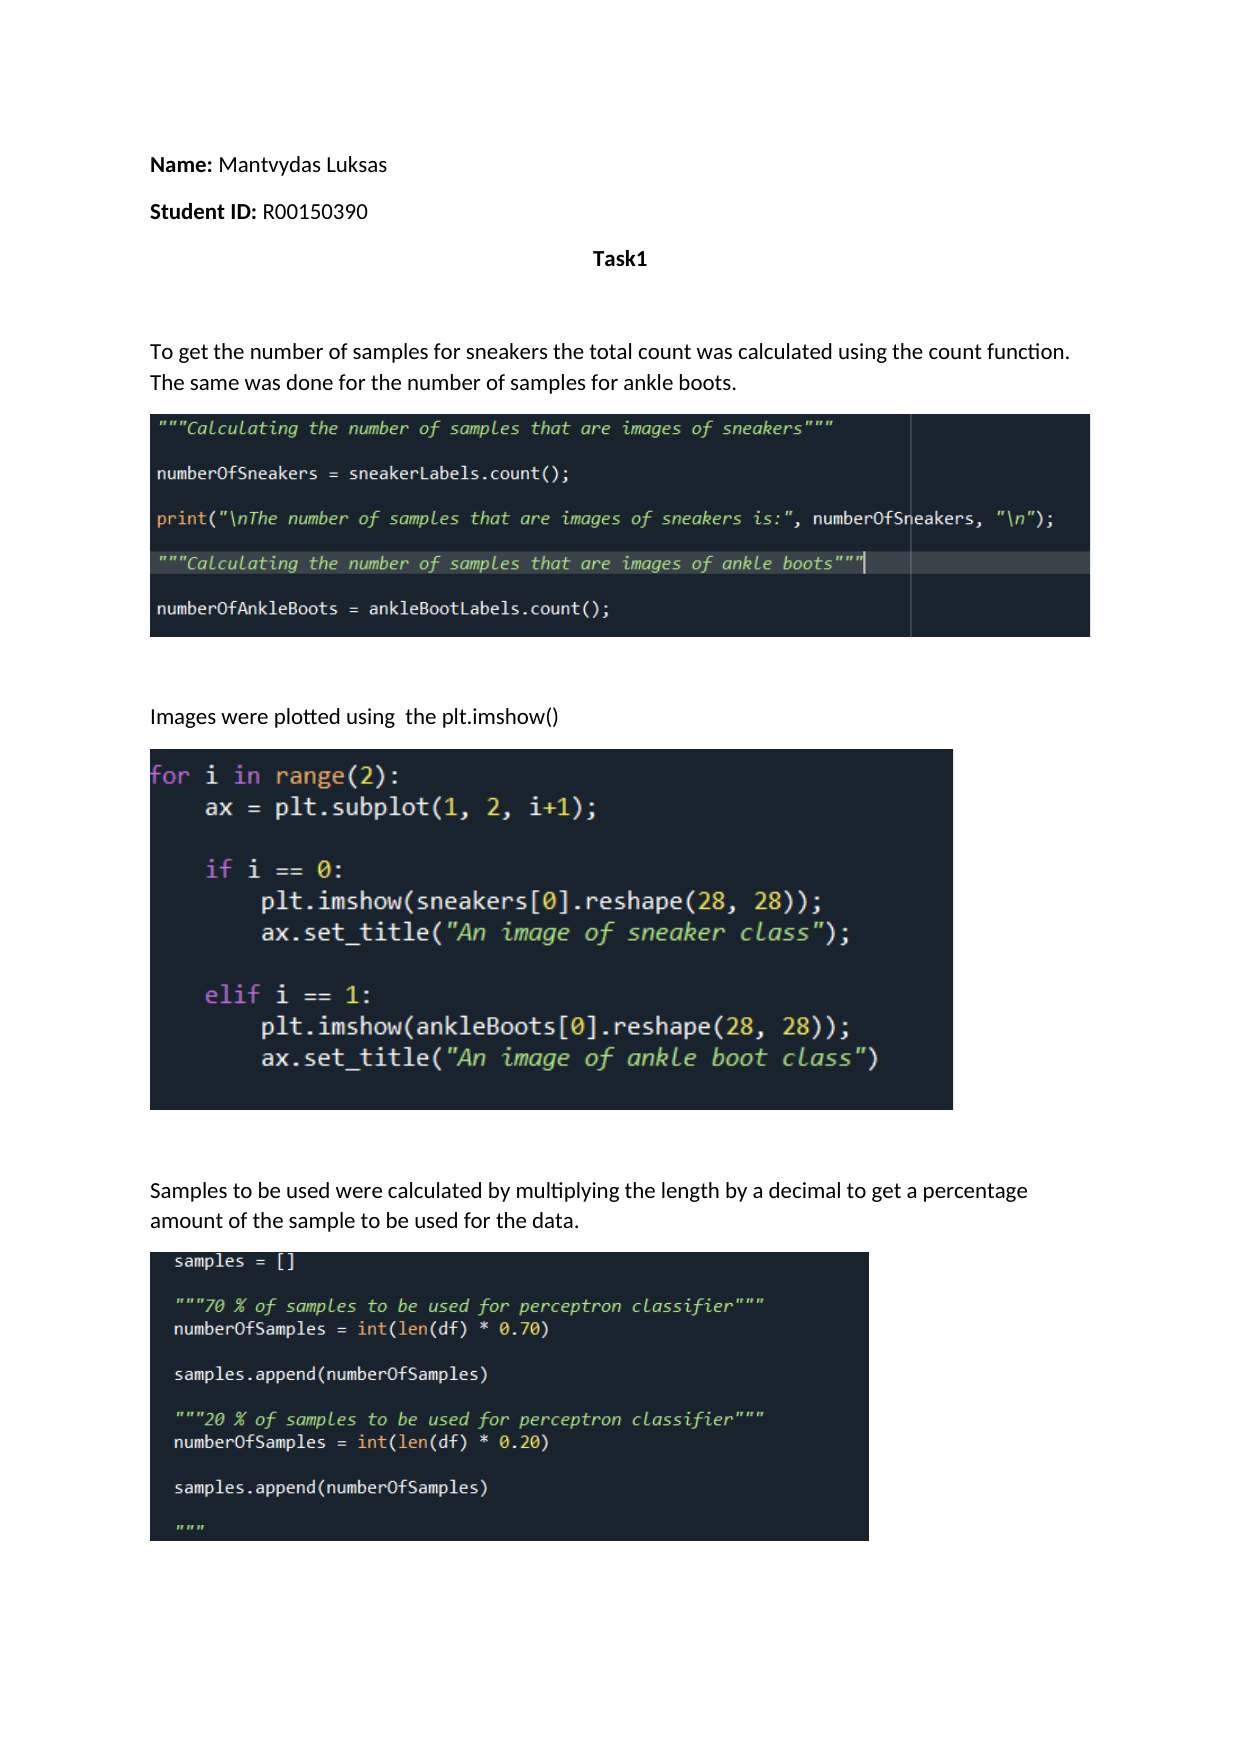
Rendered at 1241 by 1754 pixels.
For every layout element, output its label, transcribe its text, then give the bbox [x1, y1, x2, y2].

text Images were plotted using the plt.imshow() [150, 702, 1090, 730]
text Task1 [150, 244, 1090, 272]
picture [150, 414, 1091, 637]
picture [150, 1252, 869, 1541]
text Student ID: R00150390 [150, 197, 1090, 225]
text To get the number of samples for sneakers the total count was calculated using the count function. The same was done for the number of samples for ankle boots. [150, 337, 1090, 396]
picture [150, 749, 954, 1110]
text Samples to be used were calculated by multiplying the length by a decimal to get a percentage amount of the sample to be used for the data. [150, 1176, 1090, 1234]
text Name: Mantvydas Luksas [150, 150, 1090, 178]
